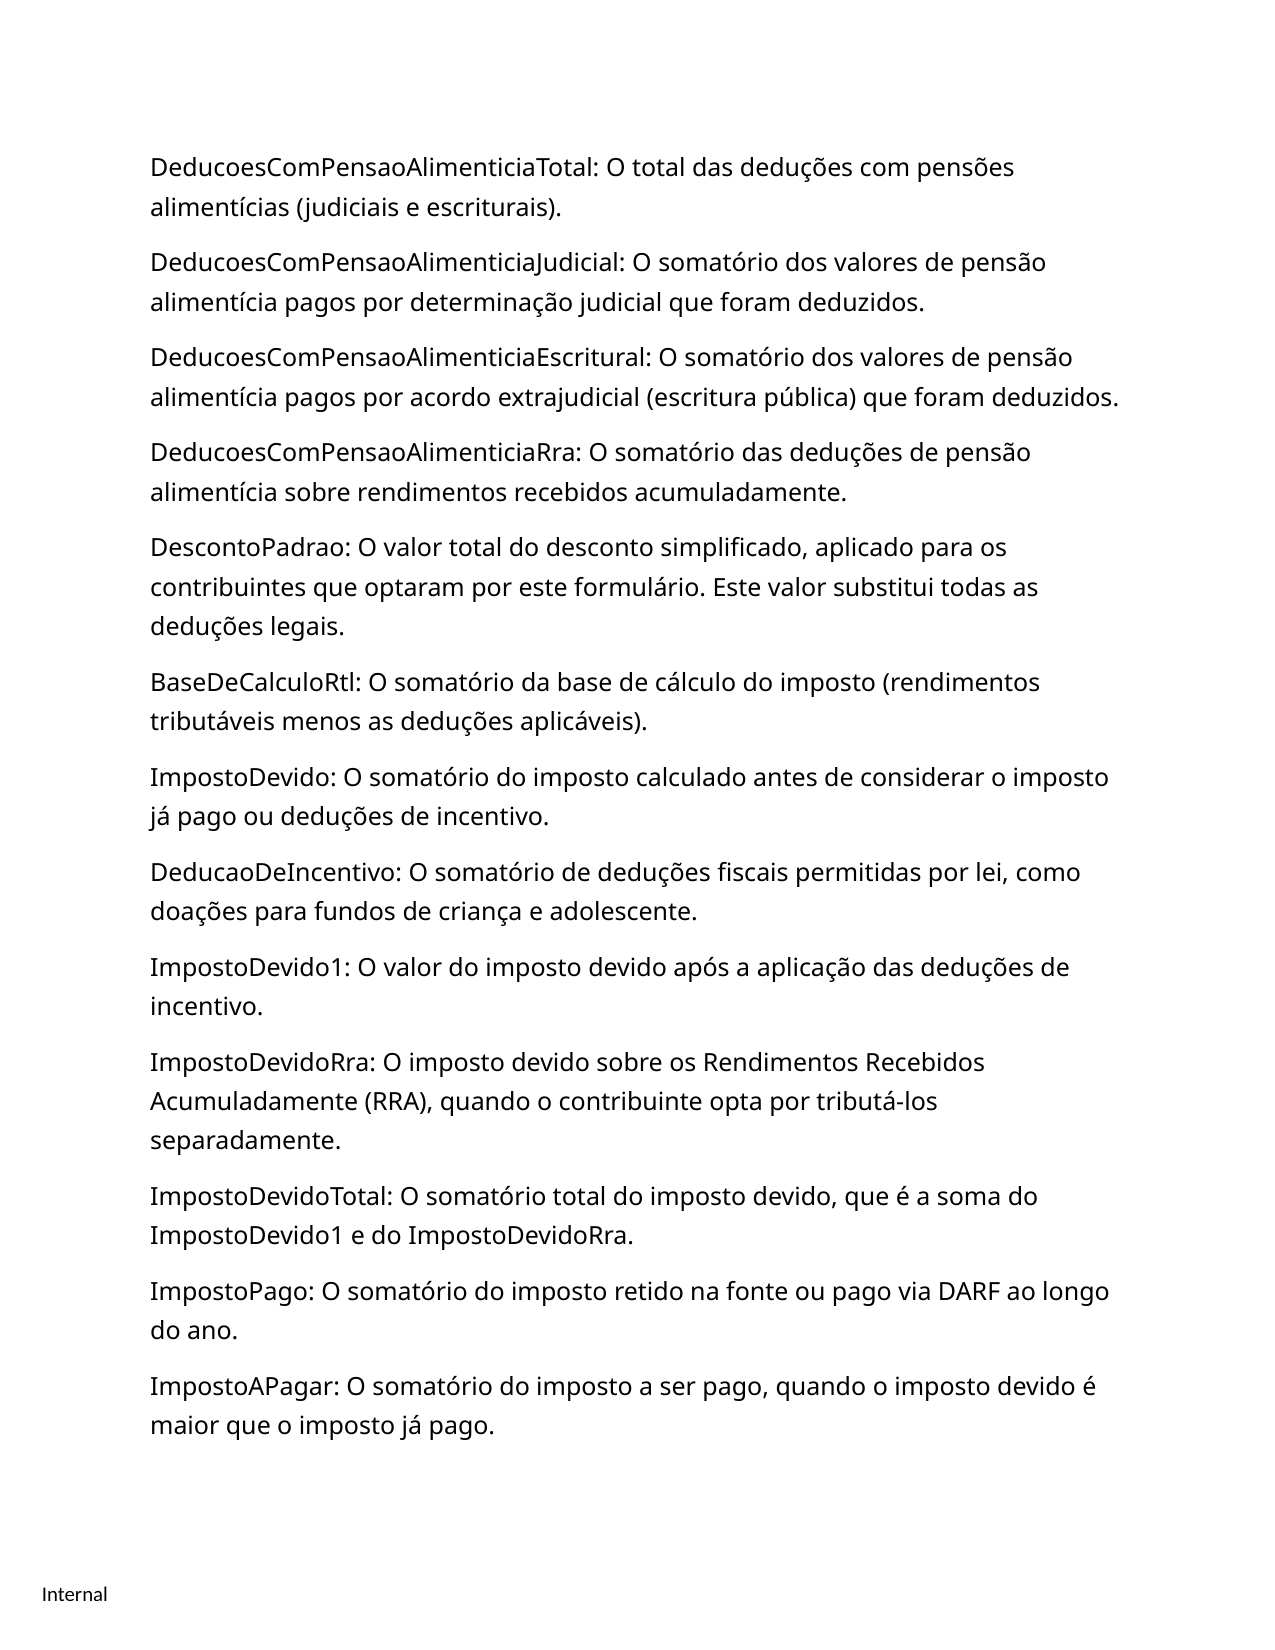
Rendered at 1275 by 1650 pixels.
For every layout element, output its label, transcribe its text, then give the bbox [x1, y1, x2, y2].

text BaseDeCalculoRtl: O somatório da base de cálculo do imposto (rendimentos tributáveis menos as deduções aplicáveis). [150, 664, 1125, 737]
text DeducaoDeIncentivo: O somatório de deduções fiscais permitidas por lei, como doações para fundos de criança e adolescente. [150, 854, 1125, 927]
text DescontoPadrao: O valor total do desconto simplificado, aplicado para os contribuintes que optaram por este formulário. Este valor substitui todas as deduções legais. [150, 530, 1125, 642]
text ImpostoDevidoTotal: O somatório total do imposto devido, que é a soma do ImpostoDevido1 e do ImpostoDevidoRra. [150, 1178, 1125, 1252]
text ImpostoDevido1: O valor do imposto devido após a aplicação das deduções de incentivo. [150, 949, 1125, 1022]
text ImpostoPago: O somatório do imposto retido na fonte ou pago via DARF ao longo do ano. [150, 1273, 1125, 1347]
text DeducoesComPensaoAlimenticiaEscritural: O somatório dos valores de pensão alimentícia pagos por acordo extrajudicial (escritura pública) que foram deduzidos. [150, 340, 1125, 413]
text DeducoesComPensaoAlimenticiaRra: O somatório das deduções de pensão alimentícia sobre rendimentos recebidos acumuladamente. [150, 435, 1125, 508]
text ImpostoAPagar: O somatório do imposto a ser pago, quando o imposto devido é maior que o imposto já pago. [150, 1368, 1125, 1442]
text DeducoesComPensaoAlimenticiaJudicial: O somatório dos valores de pensão alimentícia pagos por determinação judicial que foram deduzidos. [150, 245, 1125, 318]
text ImpostoDevidoRra: O imposto devido sobre os Rendimentos Recebidos Acumuladamente (RRA), quando o contribuinte opta por tributá-los separadamente. [150, 1044, 1125, 1157]
text ImpostoDevido: O somatório do imposto calculado antes de considerar o imposto já pago ou deduções de incentivo. [150, 759, 1125, 832]
text DeducoesComPensaoAlimenticiaTotal: O total das deduções com pensões alimentícias (judiciais e escriturais). [150, 150, 1125, 223]
